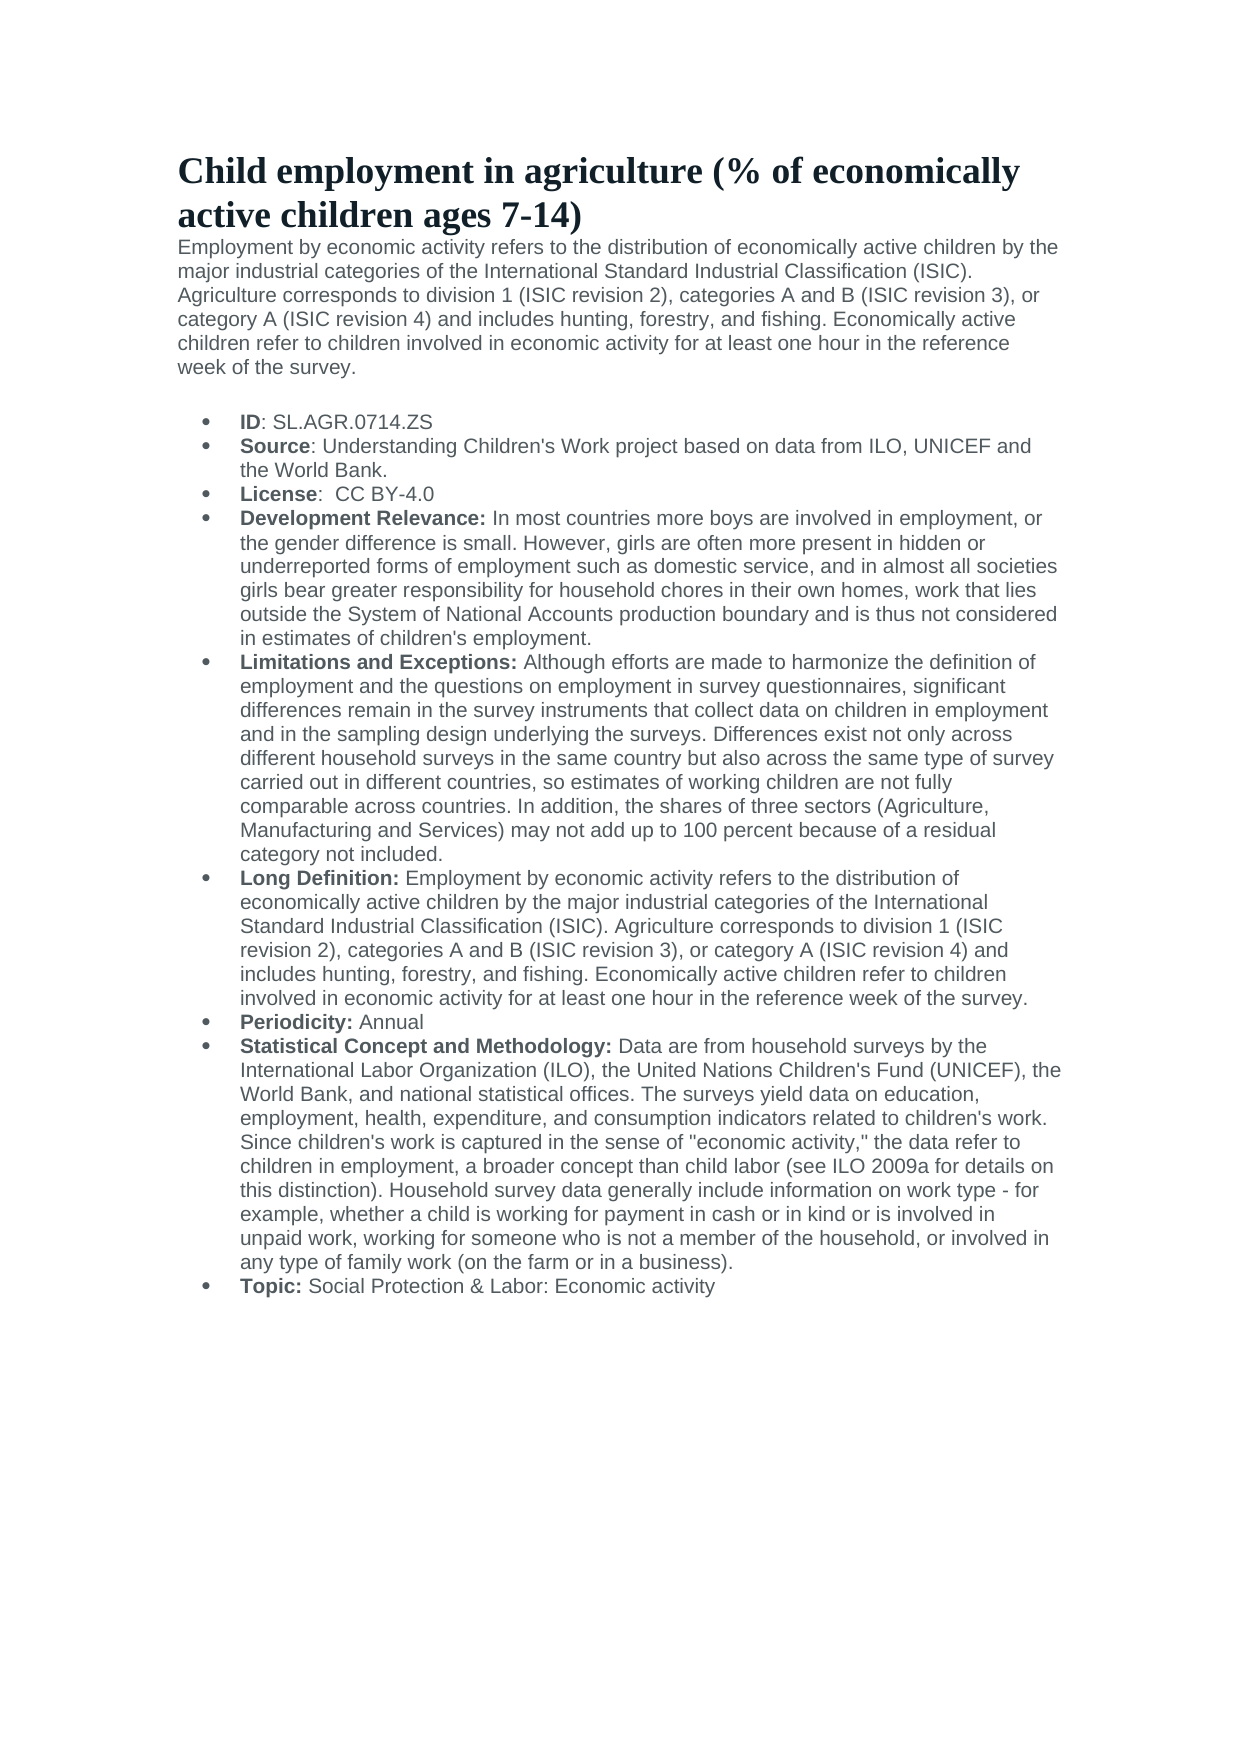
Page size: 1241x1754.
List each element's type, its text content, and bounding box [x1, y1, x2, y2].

list Periodicity: Annual [202, 1010, 1063, 1034]
list License: CC BY-4.0 [202, 482, 1063, 506]
list Statistical Concept and Methodology: Data are from household surveys by the International Labor Organization (ILO), the United Nations Children's Fund (UNICEF), the World Bank, and national statistical offices. The surveys yield data on education, employment, health, expenditure, and consumption indicators related to children's work. Since children's work is captured in the sense of "economic activity," the data refer to children in employment, a broader concept than child labor (see ILO 2009a for details on this distinction). Household survey data generally include information on work type - for example, whether a child is working for payment in cash or in kind or is involved in unpaid work, working for someone who is not a member of the household, or involved in any type of family work (on the farm or in a business). [202, 1034, 1063, 1273]
list ID: SL.AGR.0714.ZS [202, 410, 1063, 434]
list Long Definition: Employment by economic activity refers to the distribution of economically active children by the major industrial categories of the International Standard Industrial Classification (ISIC). Agriculture corresponds to division 1 (ISIC revision 2), categories A and B (ISIC revision 3), or category A (ISIC revision 4) and includes hunting, forestry, and fishing. Economically active children refer to children involved in economic activity for at least one hour in the reference week of the survey. [202, 866, 1063, 1010]
list Source: Understanding Children's Work project based on data from ILO, UNICEF and the World Bank. [202, 434, 1063, 482]
list Topic: Social Protection & Labor: Economic activity [202, 1273, 1063, 1297]
list Limitations and Exceptions: Although efforts are made to harmonize the definition of employment and the questions on employment in survey questionnaires, significant differences remain in the survey instruments that collect data on children in employment and in the sampling design underlying the surveys. Differences exist not only across different household surveys in the same country but also across the same type of survey carried out in different countries, so estimates of working children are not fully comparable across countries. In addition, the shares of three sectors (Agriculture, Manufacturing and Services) may not add up to 100 percent because of a residual category not included. [202, 650, 1063, 866]
text Child employment in agriculture (% of economically active children ages 7-14) [177, 148, 1063, 235]
list Development Relevance: In most countries more boys are involved in employment, or the gender difference is small. However, girls are often more present in hidden or underreported forms of employment such as domestic service, and in almost all societies girls bear greater responsibility for household chores in their own homes, work that lies outside the System of National Accounts production boundary and is thus not considered in estimates of children's employment. [202, 506, 1063, 650]
text Employment by economic activity refers to the distribution of economically active children by the major industrial categories of the International Standard Industrial Classification (ISIC). Agriculture corresponds to division 1 (ISIC revision 2), categories A and B (ISIC revision 3), or category A (ISIC revision 4) and includes hunting, forestry, and fishing. Economically active children refer to children involved in economic activity for at least one hour in the reference week of the survey. [177, 235, 1063, 379]
